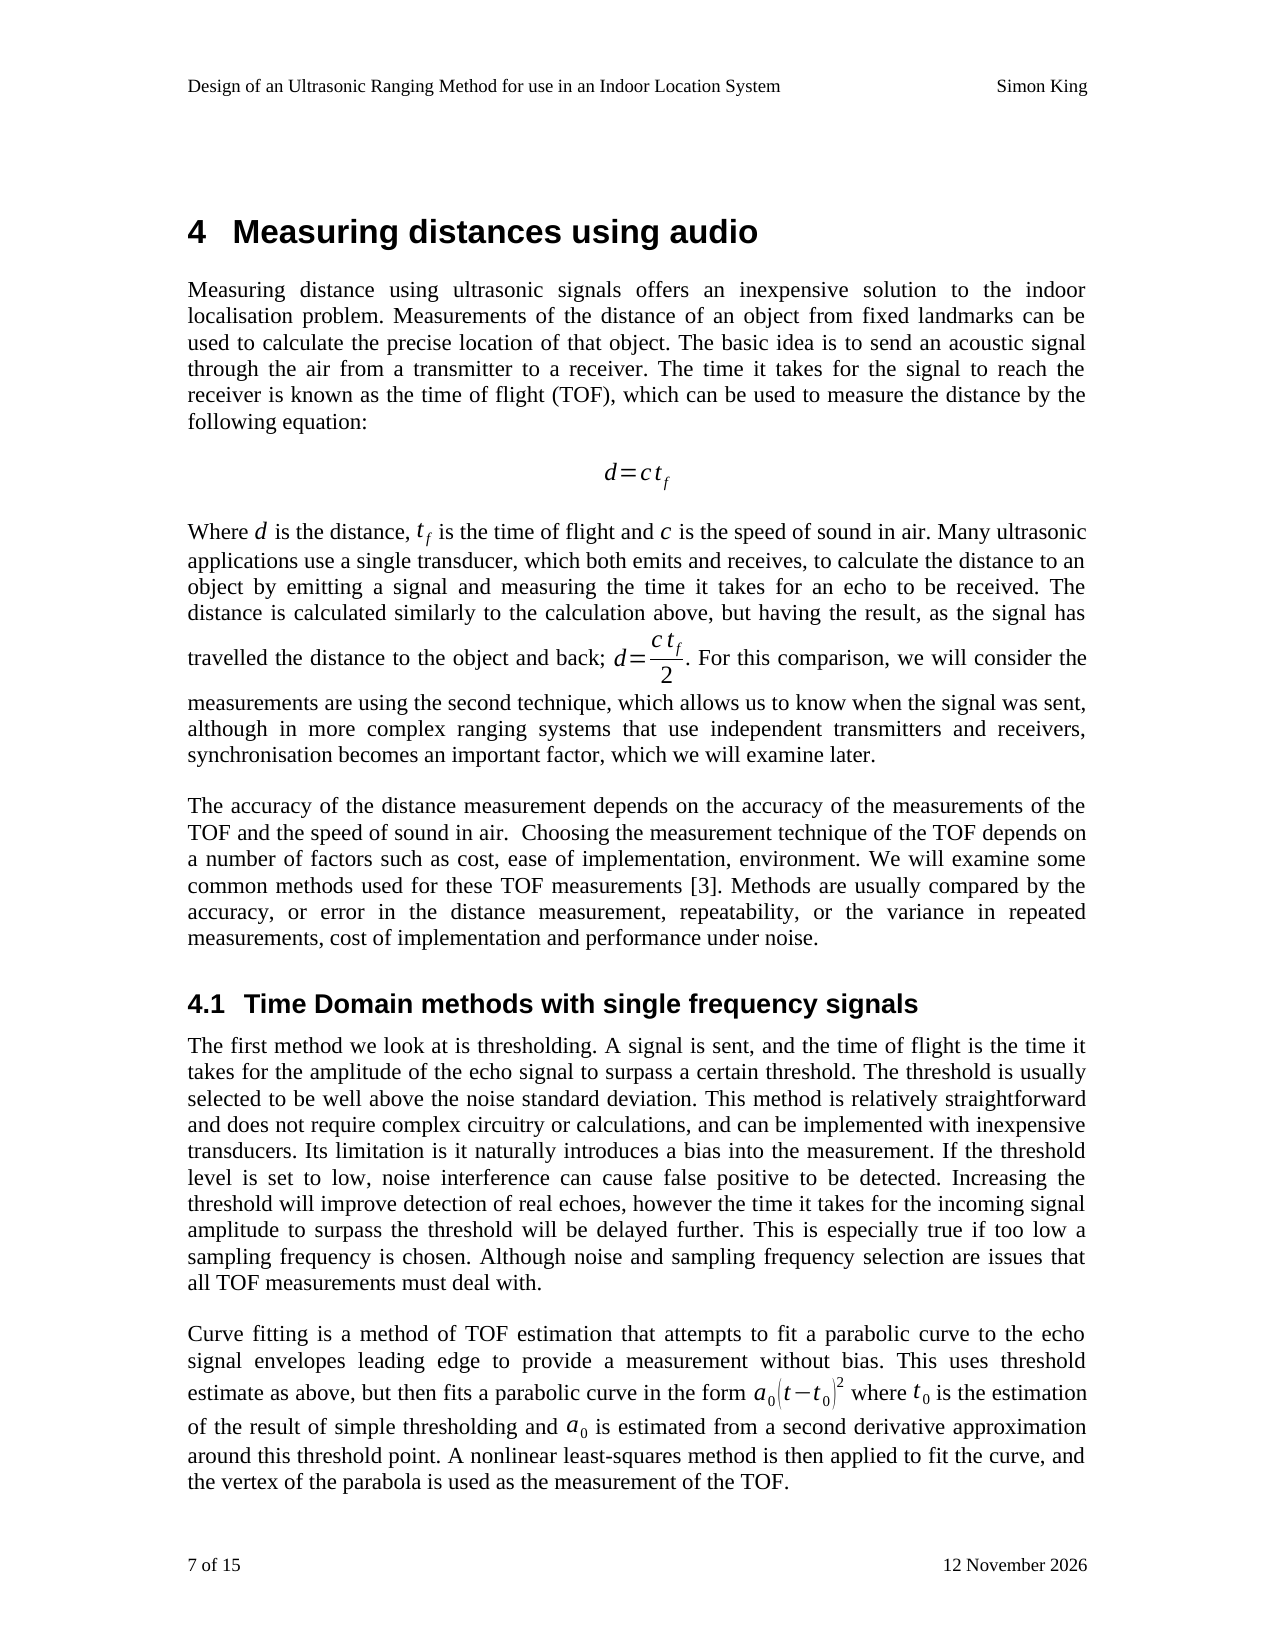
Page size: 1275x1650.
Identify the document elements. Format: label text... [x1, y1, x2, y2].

text The first method we look at is thresholding. A signal is sent, and the time of flight is the time it takes for the amplitude of the echo signal to surpass a certain threshold. The threshold is usually selected to be well above the noise standard deviation. This method is relatively straightforward and does not require complex circuitry or calculations, and can be implemented with inexpensive transducers. Its limitation is it naturally introduces a bias into the measurement. If the threshold level is set to low, noise interference can cause false positive to be detected. Increasing the threshold will improve detection of real echoes, however the time it takes for the incoming signal amplitude to surpass the threshold will be delayed further. This is especially true if too low a sampling frequency is chosen. Although noise and sampling frequency selection are issues that all TOF measurements must deal with. [187, 1032, 1087, 1296]
text The accuracy of the distance measurement depends on the accuracy of the measurements of the TOF and the speed of sound in air. Choosing the measurement technique of the TOF depends on a number of factors such as cost, ease of implementation, environment. We will examine some common methods used for these TOF measurements [3]. Methods are usually compared by the accuracy, or error in the distance measurement, repeatability, or the variance in repeated measurements, cost of implementation and performance under noise. [187, 793, 1087, 951]
subtitle Measuring distances using audio [187, 212, 1087, 251]
subtitle Time Domain methods with single frequency signals [187, 988, 1087, 1019]
text Where is the distance, is the time of flight and is the speed of sound in air. Many ultrasonic applications use a single transducer, which both emits and receives, to calculate the distance to an object by emitting a signal and measuring the time it takes for an echo to be received. The distance is calculated similarly to the calculation above, but having the result, as the signal has travelled the distance to the object and back; . For this comparison, we will consider the measurements are using the second technique, which allows us to know when the signal was sent, although in more complex ranging systems that use independent transmitters and receivers, synchronisation becomes an important factor, which we will examine later. [187, 515, 1087, 768]
text Measuring distance using ultrasonic signals offers an inexpensive solution to the indoor localisation problem. Measurements of the distance of an object from fixed landmarks can be used to calculate the precise location of that object. The basic idea is to send an acoustic signal through the air from a transmitter to a receiver. The time it takes for the signal to reach the receiver is known as the time of flight (TOF), which can be used to measure the distance by the following equation: [187, 276, 1087, 434]
text Curve fitting is a method of TOF estimation that attempts to fit a parabolic curve to the echo signal envelopes leading edge to provide a measurement without bias. This uses threshold estimate as above, but then fits a parabolic curve in the form where is the estimation of the result of simple thresholding and is estimated from a second derivative approximation around this threshold point. A nonlinear least-squares method is then applied to fit the curve, and the vertex of the parabola is used as the measurement of the TOF. [187, 1321, 1087, 1494]
